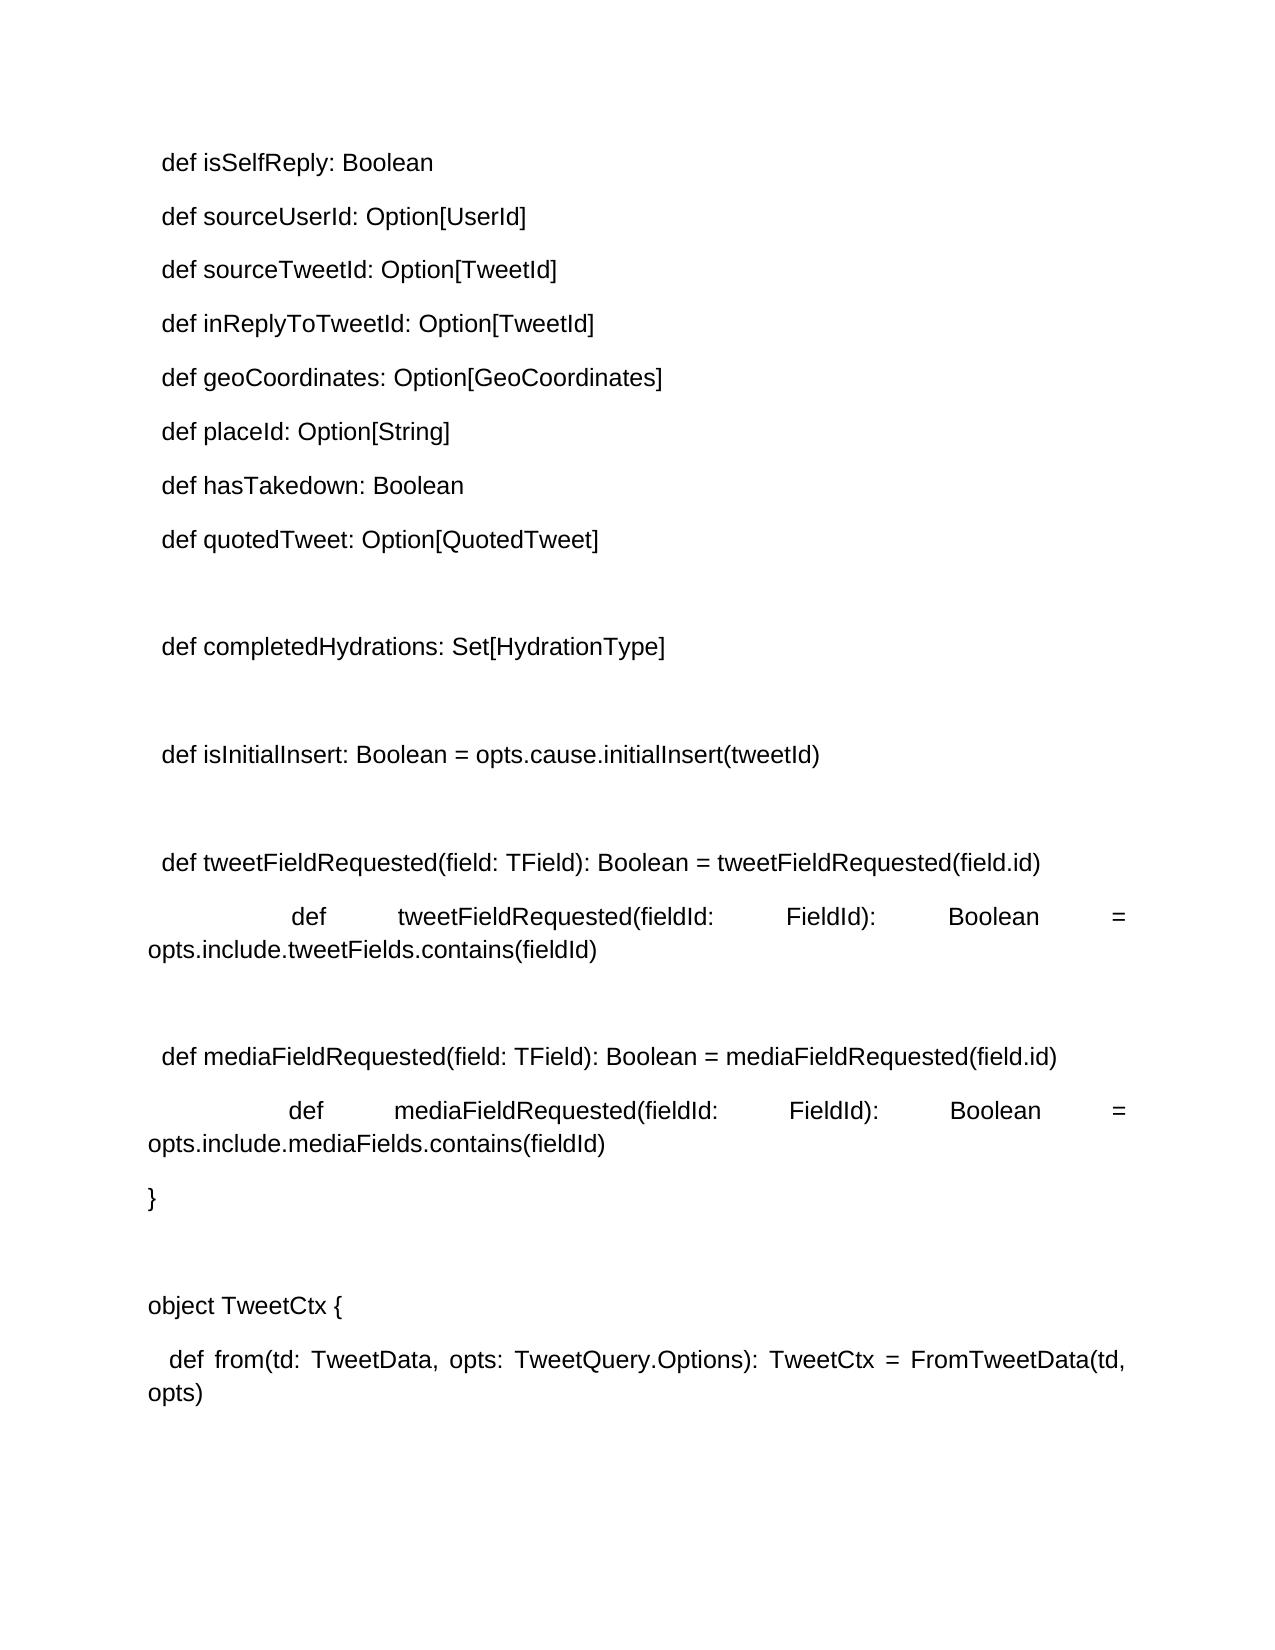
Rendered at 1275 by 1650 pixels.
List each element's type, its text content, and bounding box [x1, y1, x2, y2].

text def quotedTweet: Option[QuotedTweet] [148, 524, 1127, 553]
text def isSelfReply: Boolean [148, 148, 1127, 176]
text def sourceUserId: Option[UserId] [148, 201, 1127, 230]
text def inReplyToTweetId: Option[TweetId] [148, 309, 1127, 338]
text } [148, 1183, 1127, 1212]
text def hasTakedown: Boolean [148, 471, 1127, 499]
text def sourceTweetId: Option[TweetId] [148, 255, 1127, 284]
text def mediaFieldRequested(field: TField): Boolean = mediaFieldRequested(field.id) [148, 1042, 1127, 1071]
text def mediaFieldRequested(fieldId: FieldId): Boolean = opts.include.mediaFields.contains(fieldId) [148, 1096, 1127, 1158]
text def geoCoordinates: Option[GeoCoordinates] [148, 363, 1127, 392]
text def isInitialInsert: Boolean = opts.cause.initialInsert(tweetId) [148, 740, 1127, 769]
text def placeId: Option[String] [148, 417, 1127, 446]
text def tweetFieldRequested(field: TField): Boolean = tweetFieldRequested(field.id) [148, 848, 1127, 876]
text object TweetCtx { [148, 1291, 1127, 1319]
text def from(td: TweetData, opts: TweetQuery.Options): TweetCtx = FromTweetData(td, opts) [148, 1344, 1127, 1406]
text def completedHydrations: Set[HydrationType] [148, 632, 1127, 661]
text def tweetFieldRequested(fieldId: FieldId): Boolean = opts.include.tweetFields.contains(fieldId) [148, 902, 1127, 963]
